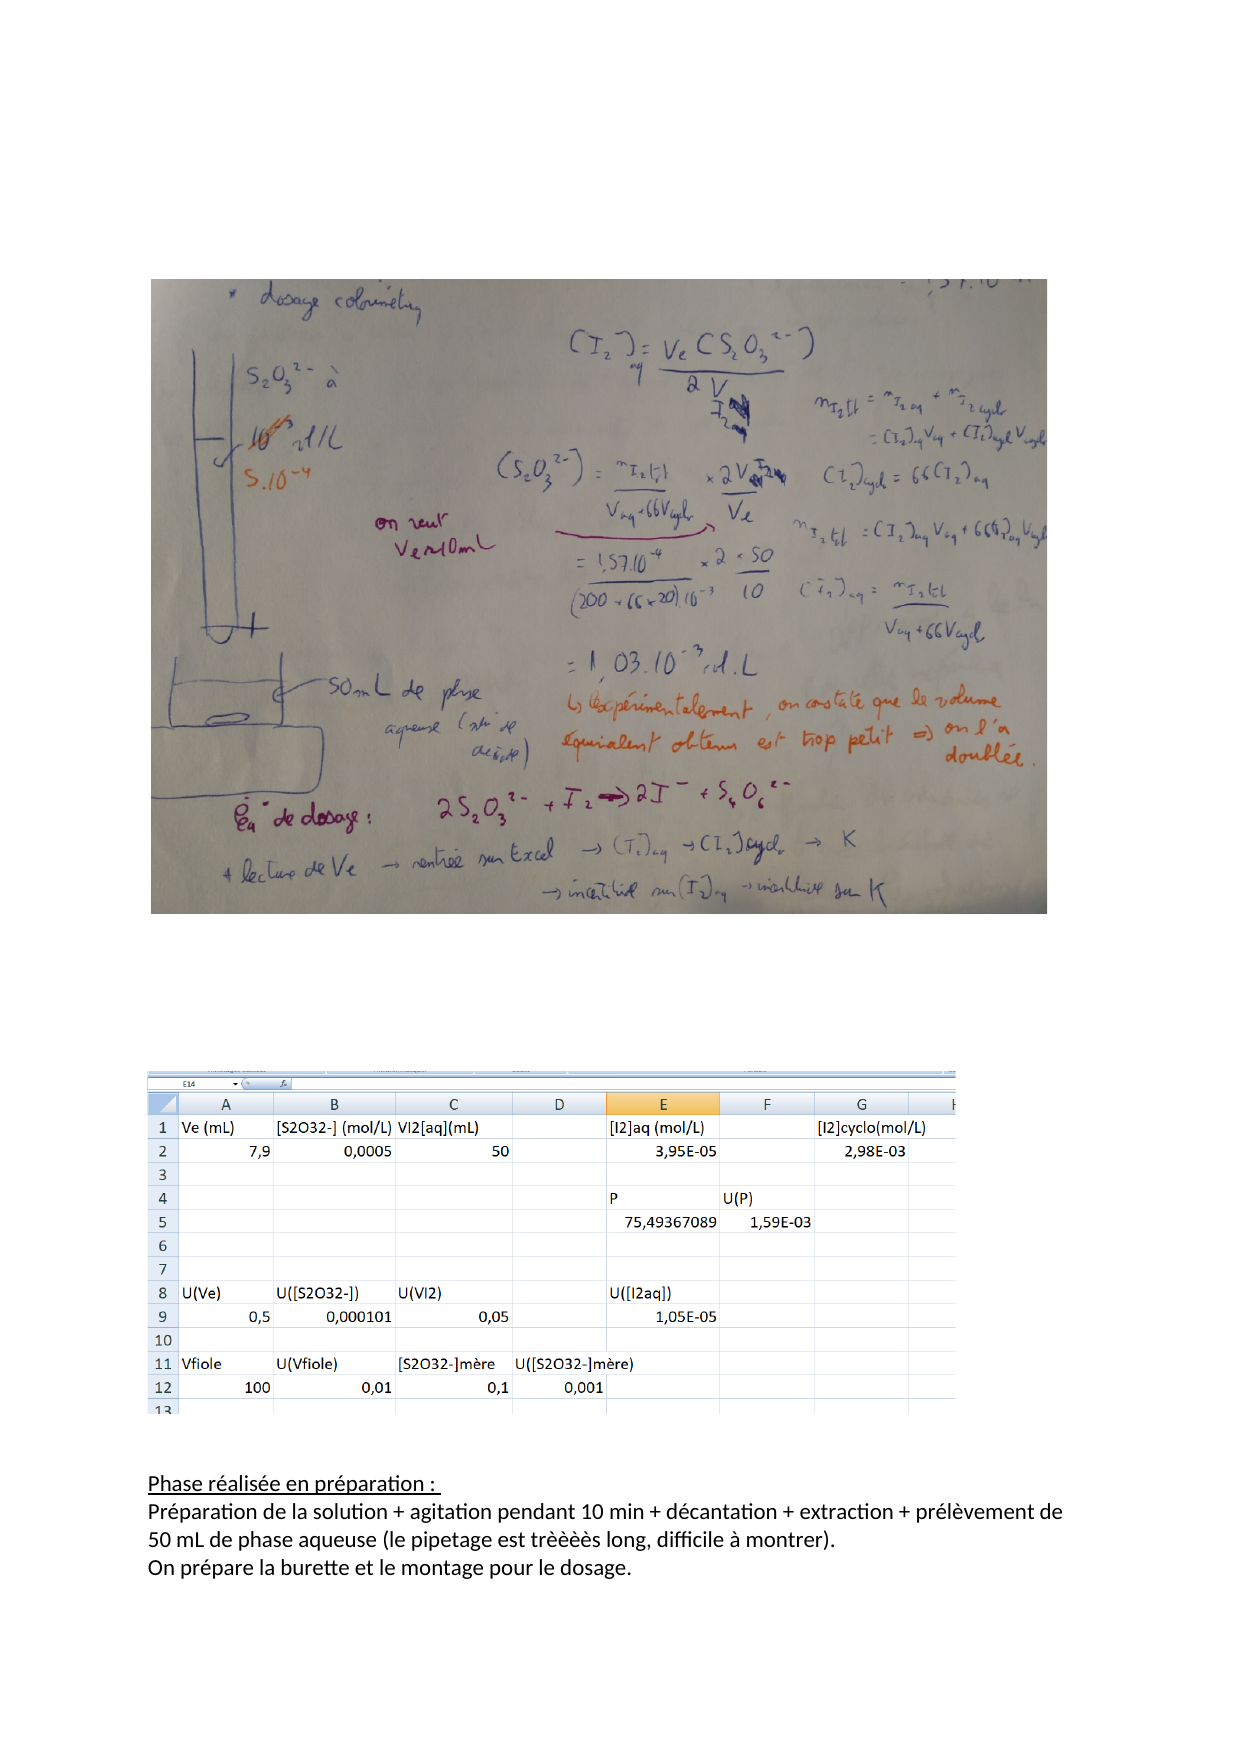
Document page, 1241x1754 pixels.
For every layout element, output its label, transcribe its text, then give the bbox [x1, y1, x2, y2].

picture [152, 279, 1048, 914]
picture [147, 1071, 956, 1414]
text Phase réalisée en préparation : [148, 1469, 1093, 1497]
text On prépare la burette et le montage pour le dosage. [148, 1553, 1093, 1581]
text Préparation de la solution + agitation pendant 10 min + décantation + extraction + prélèvement de 50 mL de phase aqueuse (le pipetage est trèèèès long, difficile à montrer). [148, 1497, 1093, 1553]
